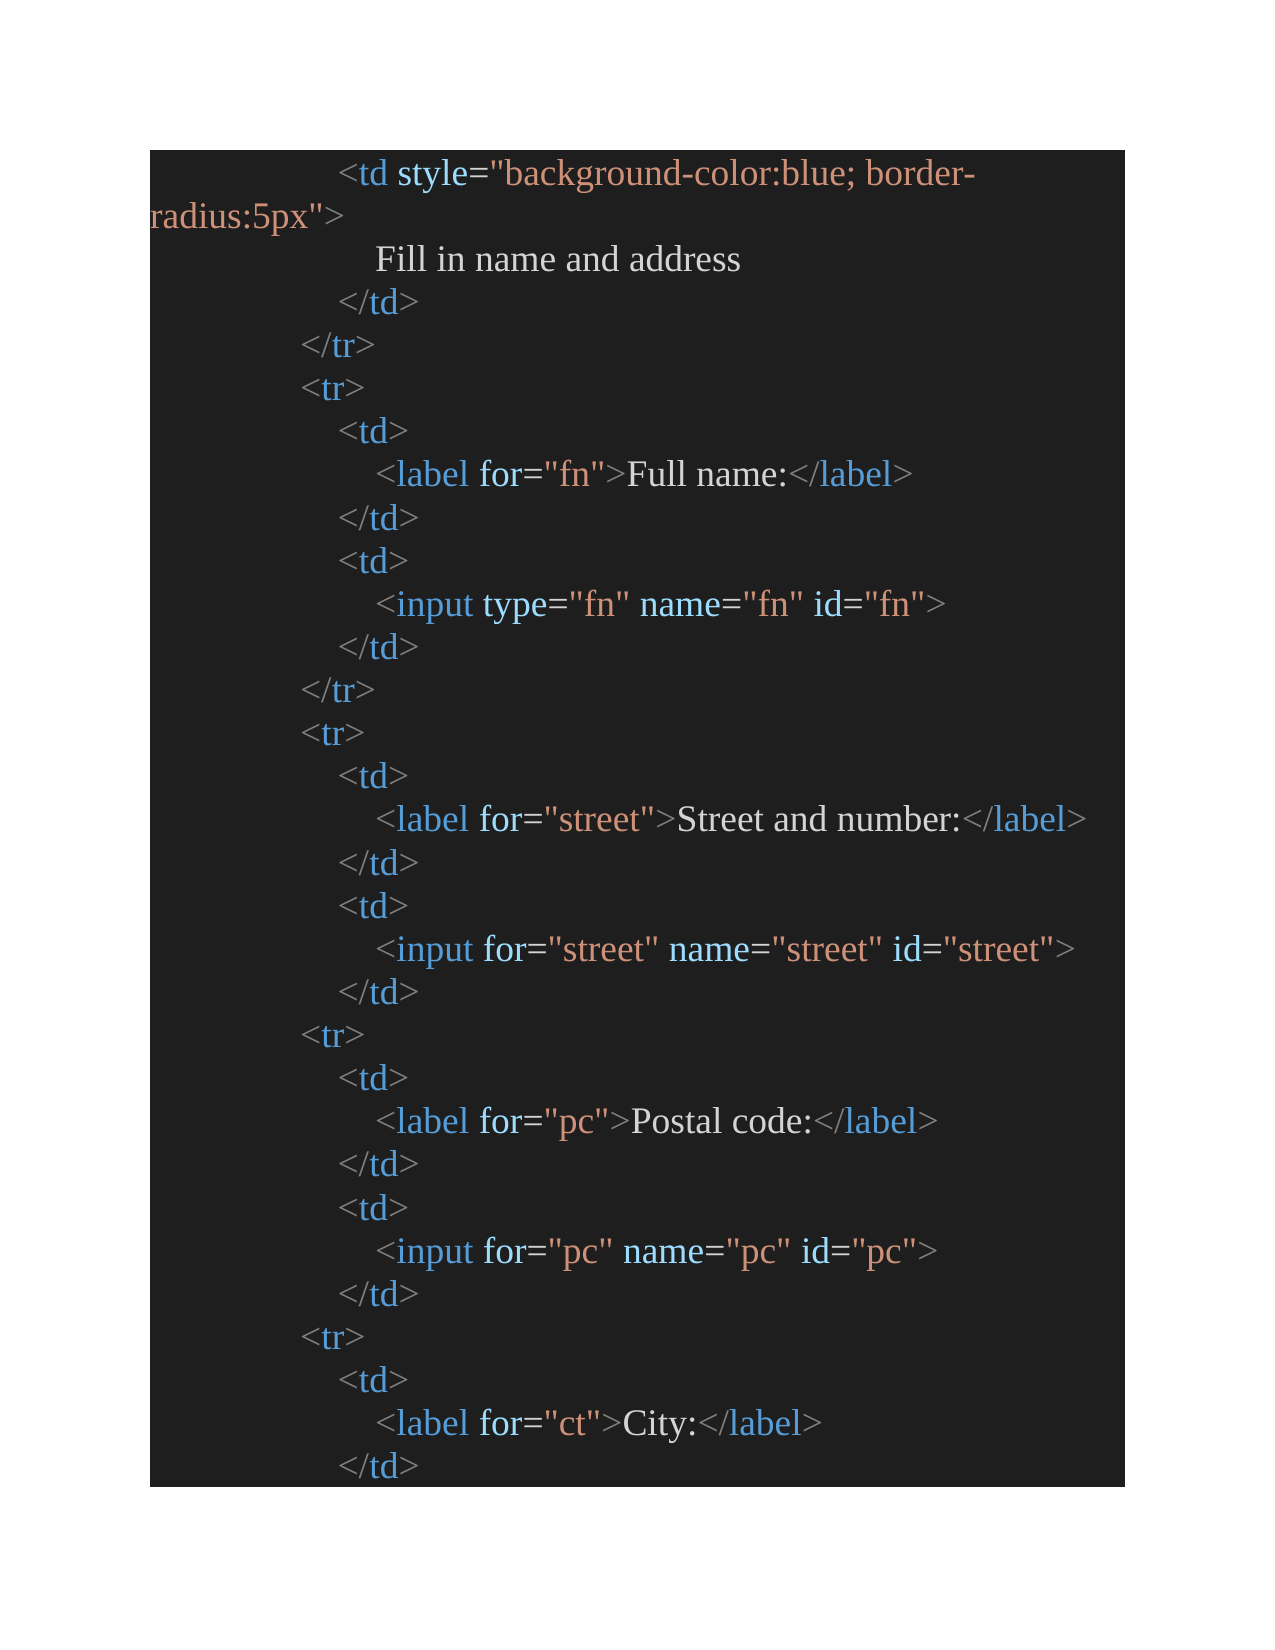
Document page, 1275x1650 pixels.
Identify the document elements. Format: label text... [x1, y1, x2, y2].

text <label for="street">Street and number:</label> [150, 797, 1125, 840]
text <tr> [150, 366, 1125, 409]
text </td> [150, 969, 1125, 1012]
text </td> [150, 1271, 1125, 1314]
text </td> [150, 1444, 1125, 1487]
text <tr> [150, 711, 1125, 754]
text </td> [150, 840, 1125, 883]
text Fill in name and address [150, 236, 1125, 279]
text <input for="street" name="street" id="street"> [150, 926, 1125, 969]
text <input for="pc" name="pc" id="pc"> [150, 1228, 1125, 1271]
text <input type="fn" name="fn" id="fn"> [150, 581, 1125, 624]
text <td> [150, 1056, 1125, 1099]
text <td> [150, 409, 1125, 452]
text </tr> [150, 667, 1125, 711]
text <td> [150, 1357, 1125, 1401]
text <label for="ct">City:</label> [150, 1401, 1125, 1444]
text <tr> [150, 1012, 1125, 1056]
text </td> [150, 495, 1125, 538]
text </td> [150, 624, 1125, 667]
text <label for="pc">Postal code:</label> [150, 1099, 1125, 1142]
text <td> [150, 883, 1125, 926]
text <tr> [150, 1314, 1125, 1357]
text <td style="background-color:blue; border-radius:5px"> [150, 150, 1125, 236]
text <label for="fn">Full name:</label> [150, 452, 1125, 495]
text </td> [150, 279, 1125, 322]
text </tr> [150, 322, 1125, 366]
text <td> [150, 538, 1125, 581]
text <td> [150, 754, 1125, 797]
text <td> [150, 1185, 1125, 1228]
text </td> [150, 1142, 1125, 1185]
